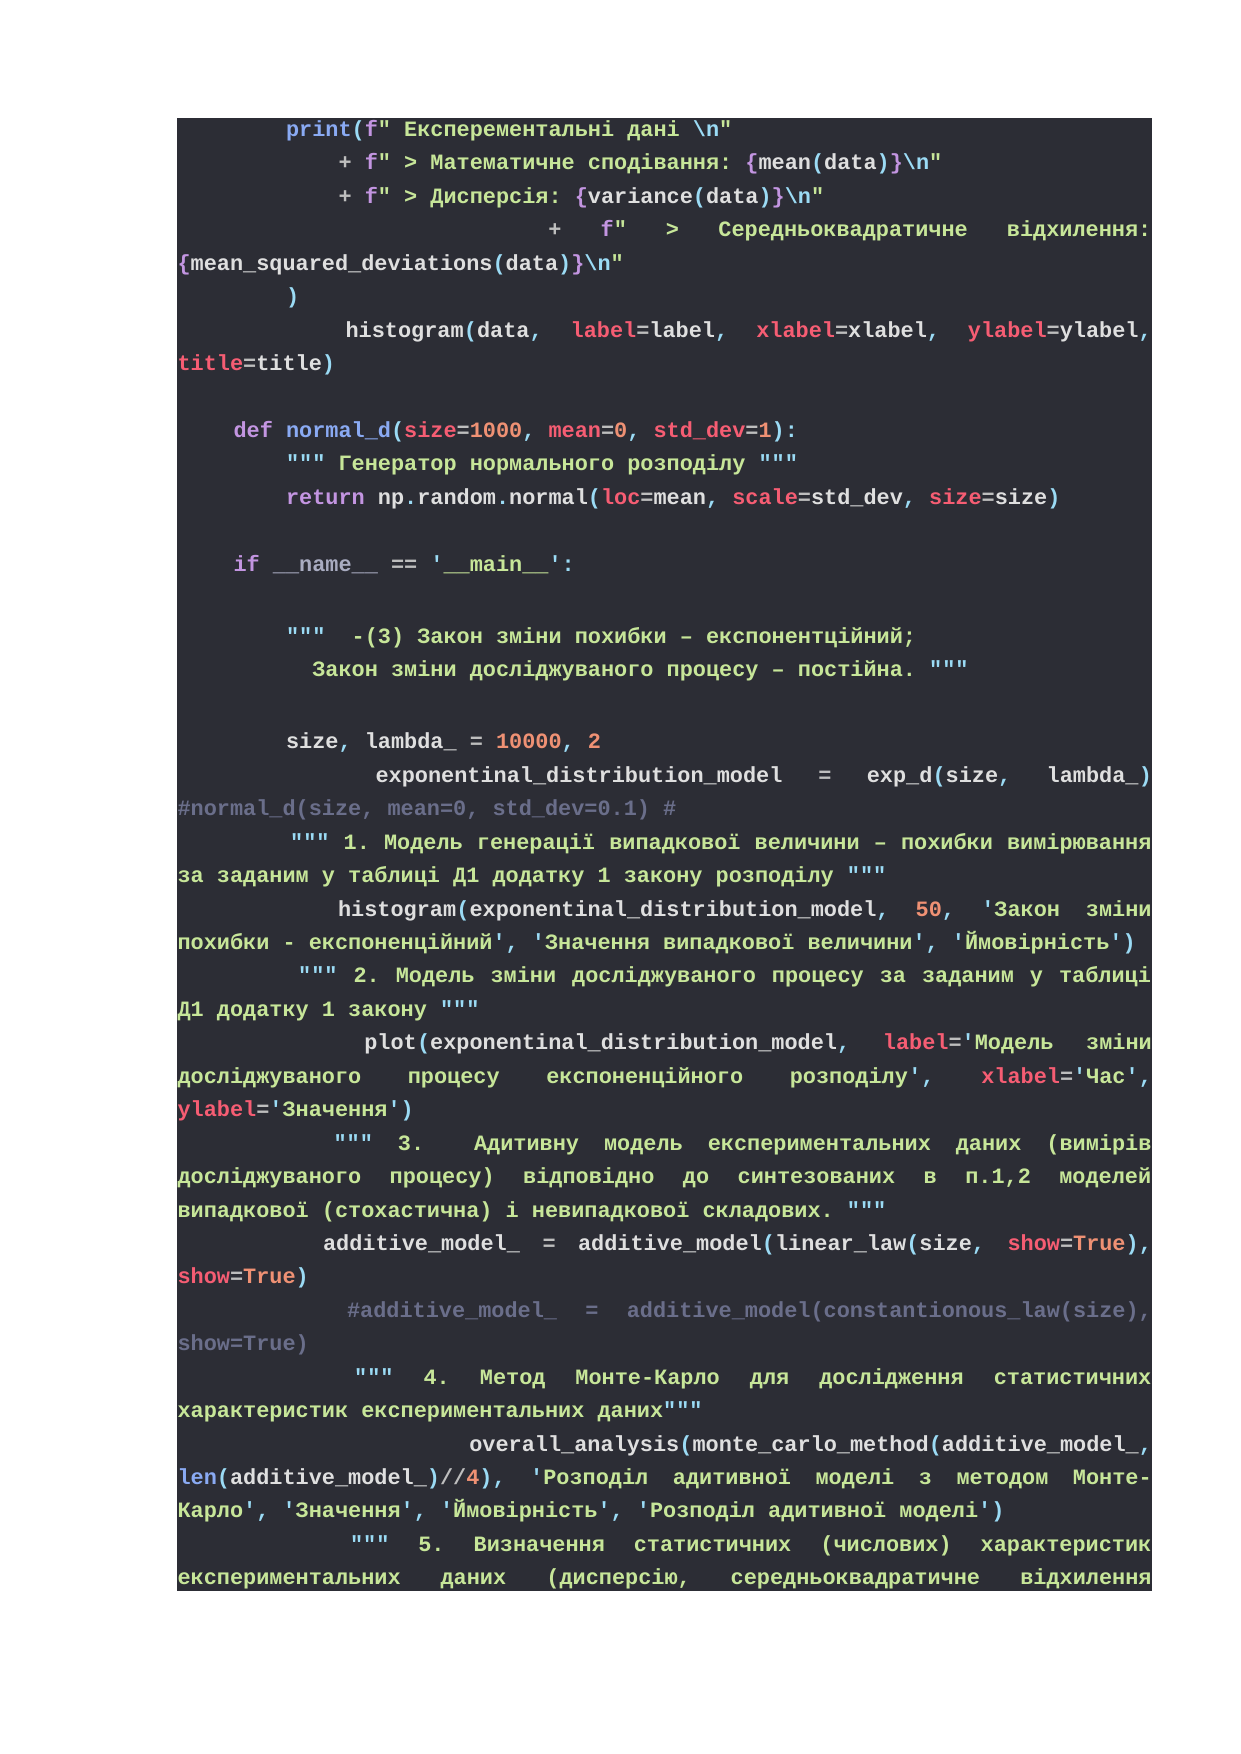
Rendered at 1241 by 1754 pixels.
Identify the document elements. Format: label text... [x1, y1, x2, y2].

text + f" > Дисперсія: {variance(data)}\n" [177, 185, 1152, 210]
text plot(exponentinal_distribution_model, label='Модель зміни досліджуваного процесу експоненційного розподілу', xlabel='Час', ylabel='Значення') [177, 1032, 1152, 1123]
text histogram(data, label=label, xlabel=xlabel, ylabel=ylabel, title=title) [177, 319, 1152, 377]
text print(f" Експерементальні дані \n" [177, 118, 1152, 143]
text """ 4. Метод Монте-Карло для дослідження статистичних характеристик експериментальних даних""" [177, 1366, 1152, 1424]
text """ -(3) Закон зміни похибки – експонентційний; [177, 625, 1152, 650]
text exponentinal_distribution_model = exp_d(size, lambda_) #normal_d(size, mean=0, std_dev=0.1) # [177, 764, 1152, 822]
text def normal_d(size=1000, mean=0, std_dev=1): [177, 419, 1152, 444]
text """ 1. Модель генерації випадкової величини – похибки вимірювання за заданим у таблиці Д1 додатку 1 закону розподілу """ [177, 831, 1152, 889]
text additive_model_ = additive_model(linear_law(size, show=True), show=True) [177, 1232, 1152, 1290]
text Закон зміни досліджуваного процесу – постійна. """ [177, 658, 1152, 683]
text """ 3. Адитивну модель експериментальних даних (вимірів досліджуваного процесу) відповідно до синтезованих в п.1,2 моделей випадкової (стохастична) і невипадкової складових. """ [177, 1132, 1152, 1223]
text #additive_model_ = additive_model(constantionous_law(size), show=True) [177, 1299, 1152, 1357]
text + f" > Математичне сподівання: {mean(data)}\n" [177, 152, 1152, 176]
text """ Генератор нормального розподілу """ [177, 452, 1152, 477]
text overall_analysis(monte_carlo_method(additive_model_, len(additive_model_)//4), 'Розподіл адитивної моделі з методом Монте-Карло', 'Значення', 'Ймовірність', 'Розподіл адитивної моделі') [177, 1433, 1152, 1524]
text + f" > Середньоквадратичне відхилення: {mean_squared_deviations(data)}\n" [177, 218, 1152, 277]
text """ 2. Модель зміни досліджуваного процесу за заданим у таблиці Д1 додатку 1 закону """ [177, 965, 1152, 1023]
text return np.random.normal(loc=mean, scale=std_dev, size=size) [177, 486, 1152, 511]
text if __name__ == '__main__': [177, 553, 1152, 578]
text size, lambda_ = 10000, 2 [177, 731, 1152, 755]
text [177, 1533, 1152, 1591]
text histogram(exponentinal_distribution_model, 50, 'Закон зміни похибки - експоненційний', 'Значення випадкової величини', 'Ймовірність') [177, 898, 1152, 956]
text ) [177, 285, 1152, 310]
